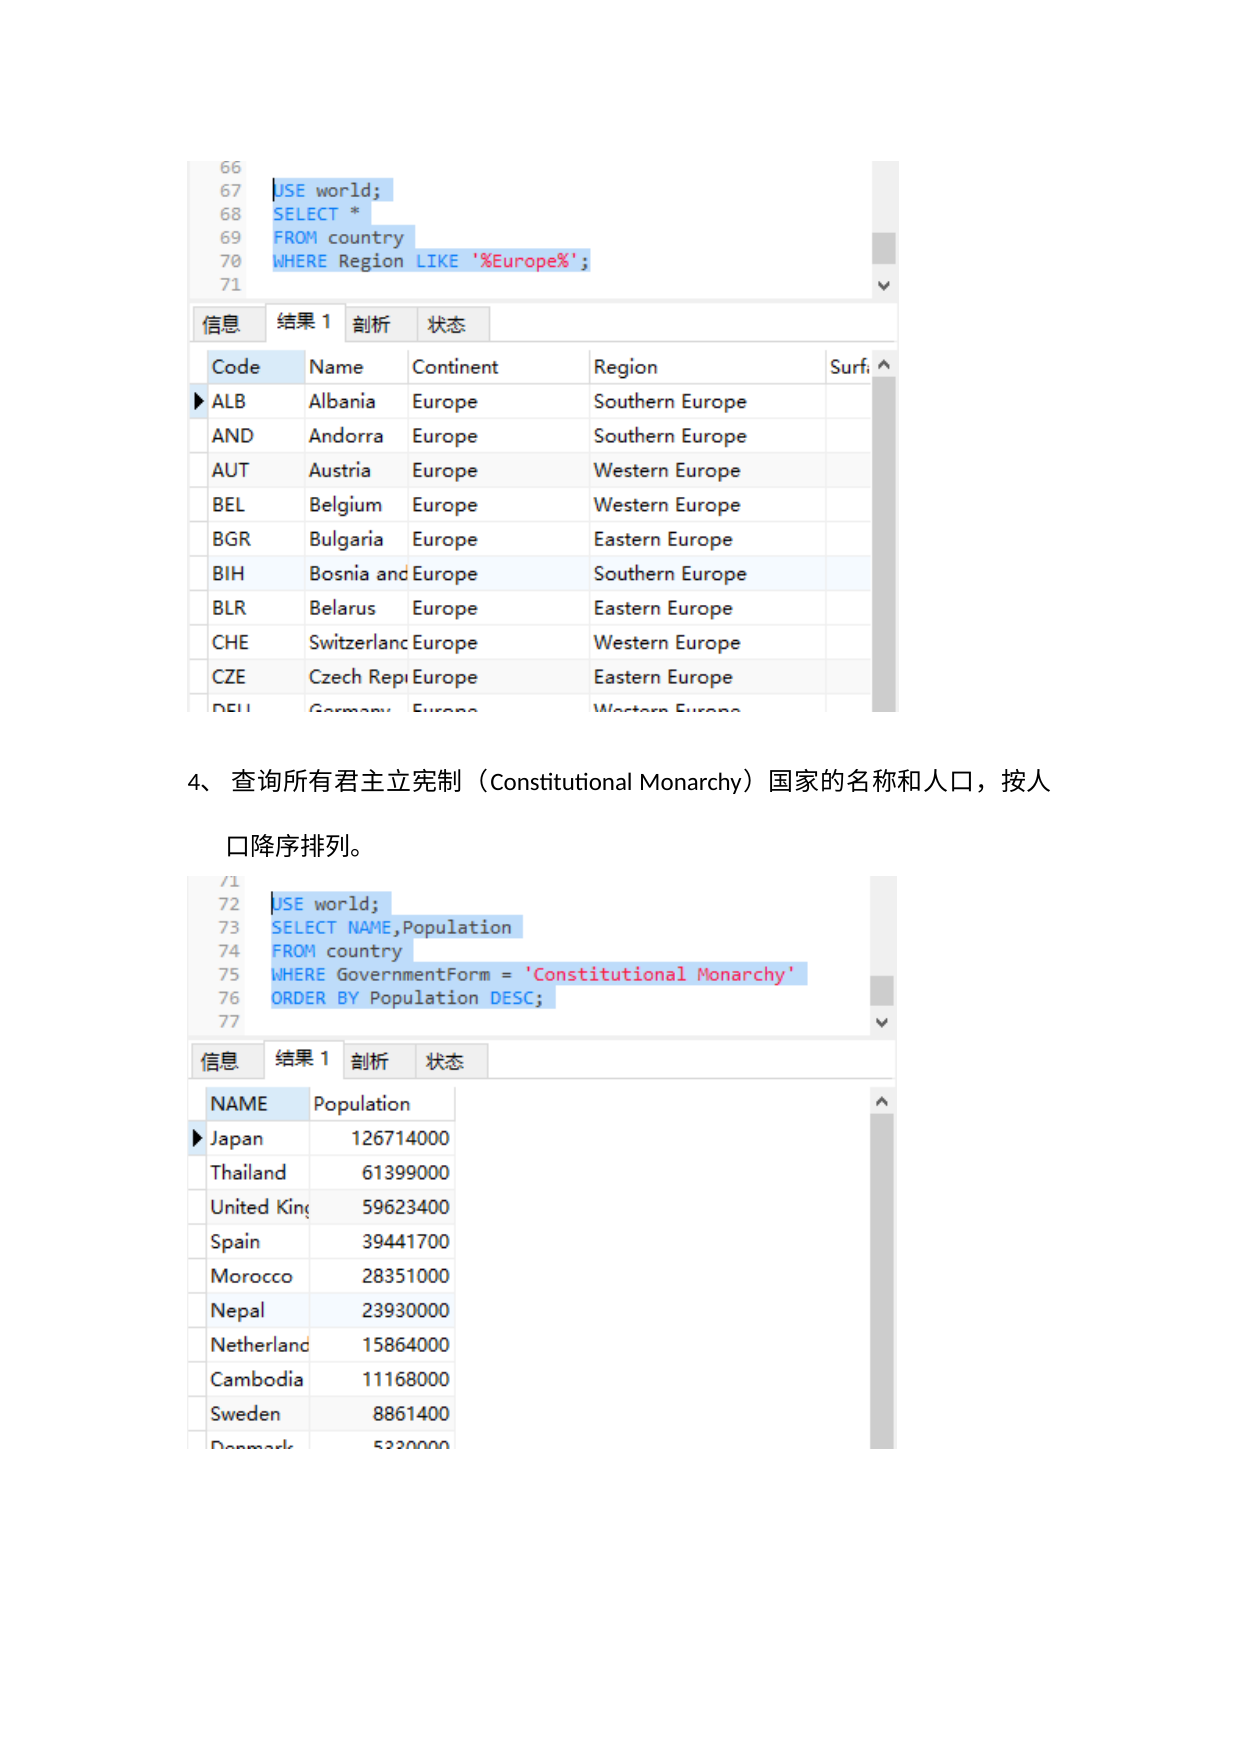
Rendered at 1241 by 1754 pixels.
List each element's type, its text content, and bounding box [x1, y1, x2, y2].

picture [187, 876, 897, 1449]
list 查询所有君主立宪制（Constitutional Monarchy）国家的名称和人口，按人口降序排列。 [187, 747, 1053, 877]
picture [187, 161, 899, 712]
